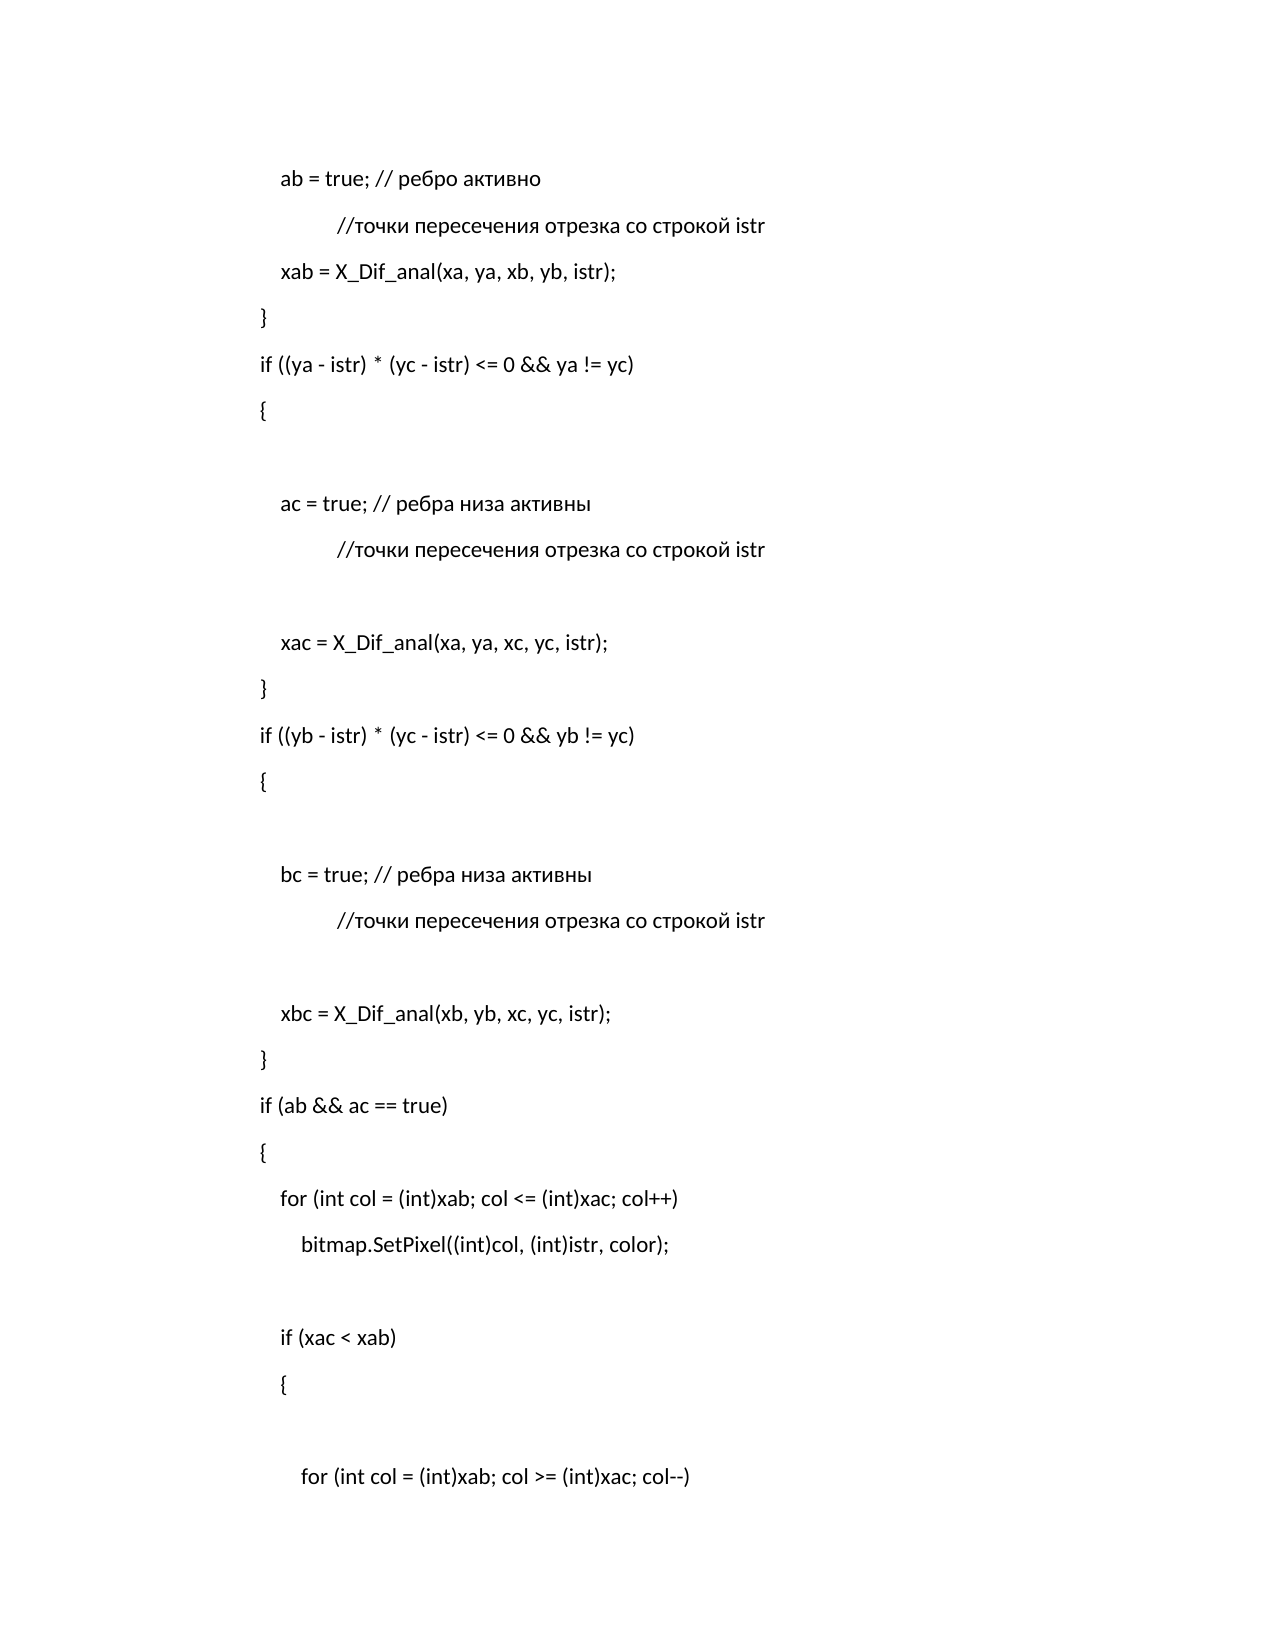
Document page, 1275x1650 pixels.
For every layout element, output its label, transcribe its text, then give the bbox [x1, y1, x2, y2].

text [177, 1231, 1186, 1259]
text { [177, 767, 1186, 795]
text xbc = X_Dif_anal(xb, yb, xc, yc, istr); [177, 999, 1186, 1027]
text if (ab && ac == true) [177, 1092, 1186, 1119]
text for (int col = (int)xab; col >= (int)xac; col--) [177, 1462, 1186, 1490]
text xac = X_Dif_anal(xa, ya, xc, yc, istr); [177, 628, 1186, 656]
text bc = true; // ребра низа активны [177, 860, 1186, 888]
text { [177, 1370, 1186, 1398]
text ac = true; // ребра низа активны [177, 489, 1186, 517]
text //точки пересечения отрезка со строкой istr [177, 535, 1186, 563]
text { [177, 396, 1186, 424]
text if (xac < xab) [177, 1323, 1186, 1351]
text xab = X_Dif_anal(xa, ya, xb, yb, istr); [177, 257, 1186, 285]
text } [177, 303, 1186, 332]
text } [177, 674, 1186, 702]
text ab = true; // ребро активно [177, 164, 1186, 192]
text if ((yb - istr) * (yc - istr) <= 0 && yb != yc) [177, 721, 1186, 749]
text { [177, 1138, 1186, 1166]
text //точки пересечения отрезка со строкой istr [177, 211, 1186, 239]
text for (int col = (int)xab; col <= (int)xac; col++) [177, 1184, 1186, 1212]
text if ((ya - istr) * (yc - istr) <= 0 && ya != yc) [177, 350, 1186, 378]
text //точки пересечения отрезка со строкой istr [177, 906, 1186, 934]
text } [177, 1045, 1186, 1073]
